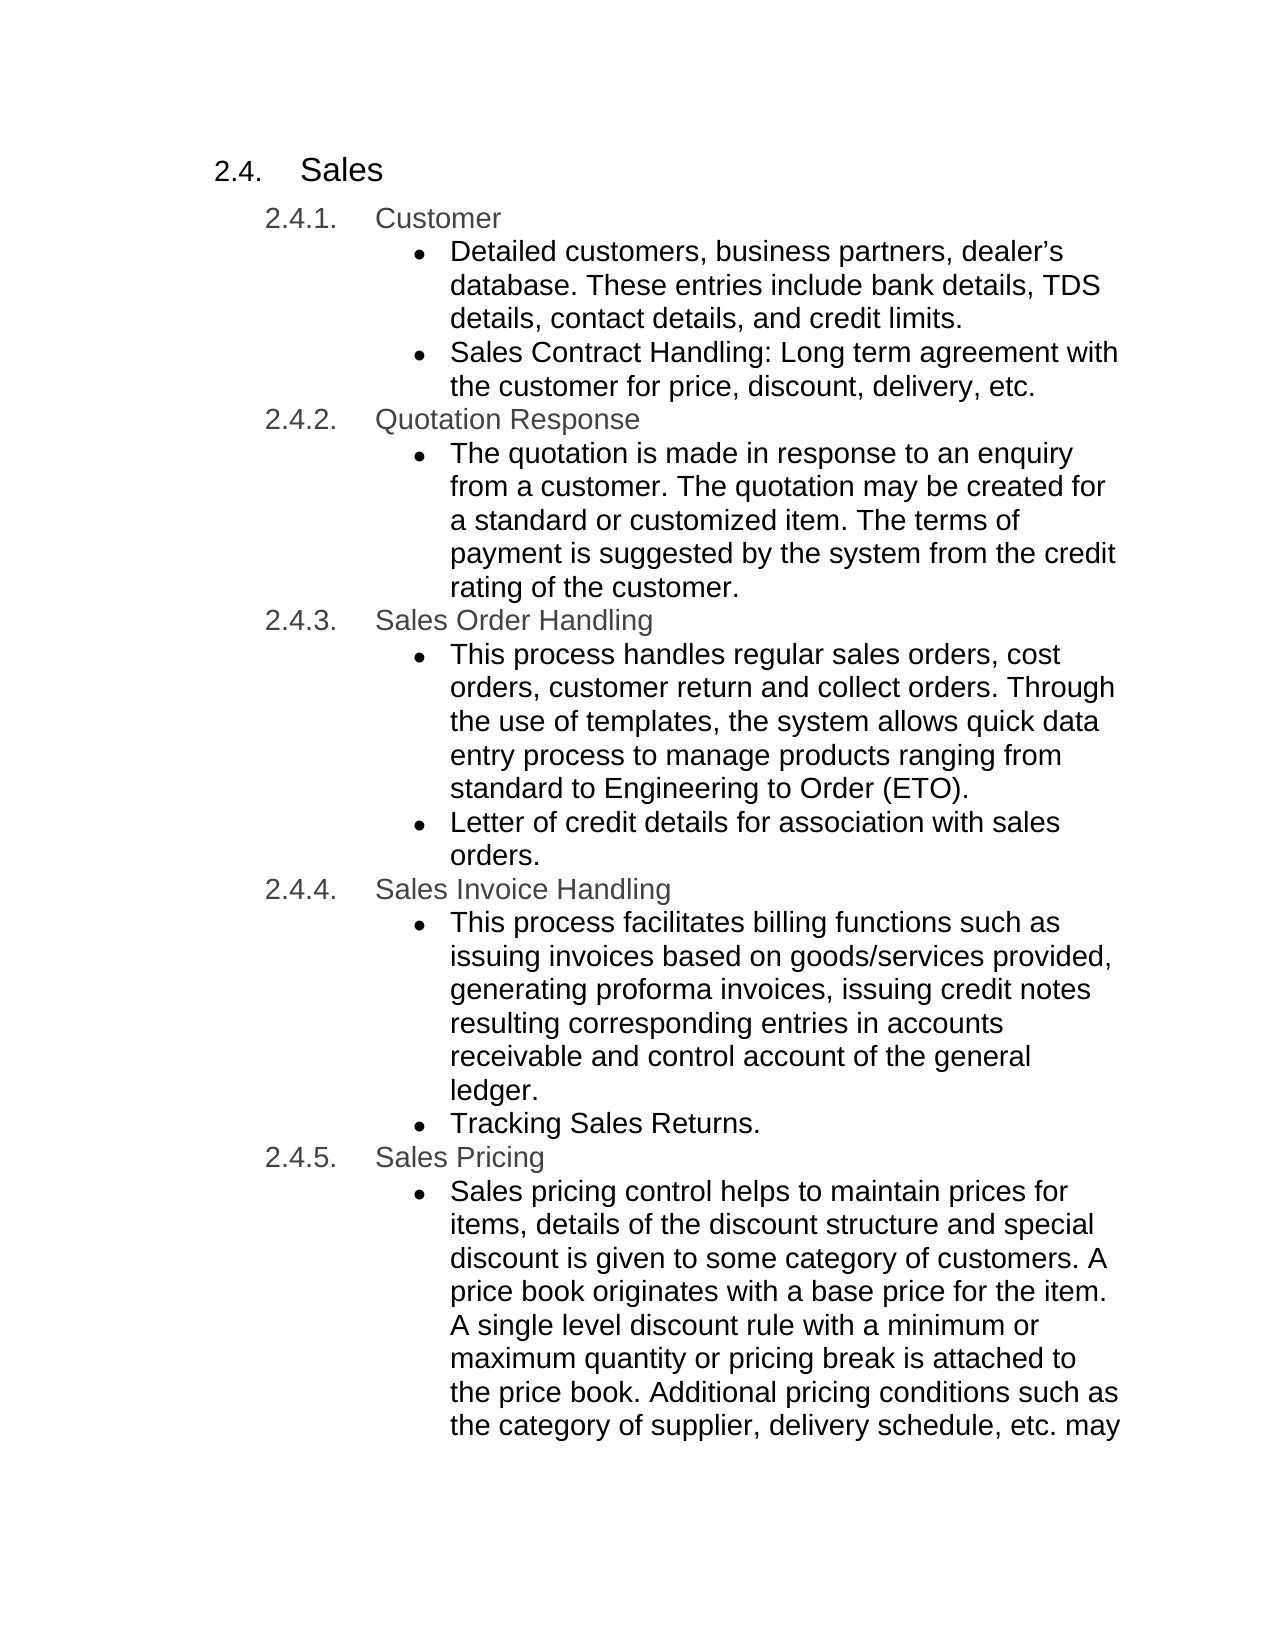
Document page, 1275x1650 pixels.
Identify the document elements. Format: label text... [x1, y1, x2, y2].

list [412, 1174, 1125, 1442]
subtitle Quotation Response [337, 402, 1125, 436]
subtitle Customer [337, 201, 1125, 234]
list This process handles regular sales orders, cost orders, customer return and collect orders. Through the use of templates, the system allows quick data entry process to manage products ranging from standard to Engineering to Order (ETO). [412, 637, 1125, 805]
list Sales Contract Handling: Long term agreement with the customer for price, discount, delivery, etc. [412, 335, 1125, 402]
subtitle Sales [262, 150, 1125, 188]
list This process facilitates billing functions such as issuing invoices based on goods/services provided, generating proforma invoices, issuing credit notes resulting corresponding entries in accounts receivable and control account of the general ledger. [412, 905, 1125, 1107]
list Tracking Sales Returns. [412, 1107, 1125, 1140]
subtitle Sales Pricing [337, 1140, 1125, 1174]
subtitle Sales Invoice Handling [337, 872, 1125, 905]
subtitle Sales Order Handling [337, 603, 1125, 637]
list Letter of credit details for association with sales orders. [412, 805, 1125, 872]
list Detailed customers, business partners, dealer’s database. These entries include bank details, TDS details, contact details, and credit limits. [412, 234, 1125, 335]
list The quotation is made in response to an enquiry from a customer. The quotation may be created for a standard or customized item. The terms of payment is suggested by the system from the credit rating of the customer. [412, 436, 1125, 603]
